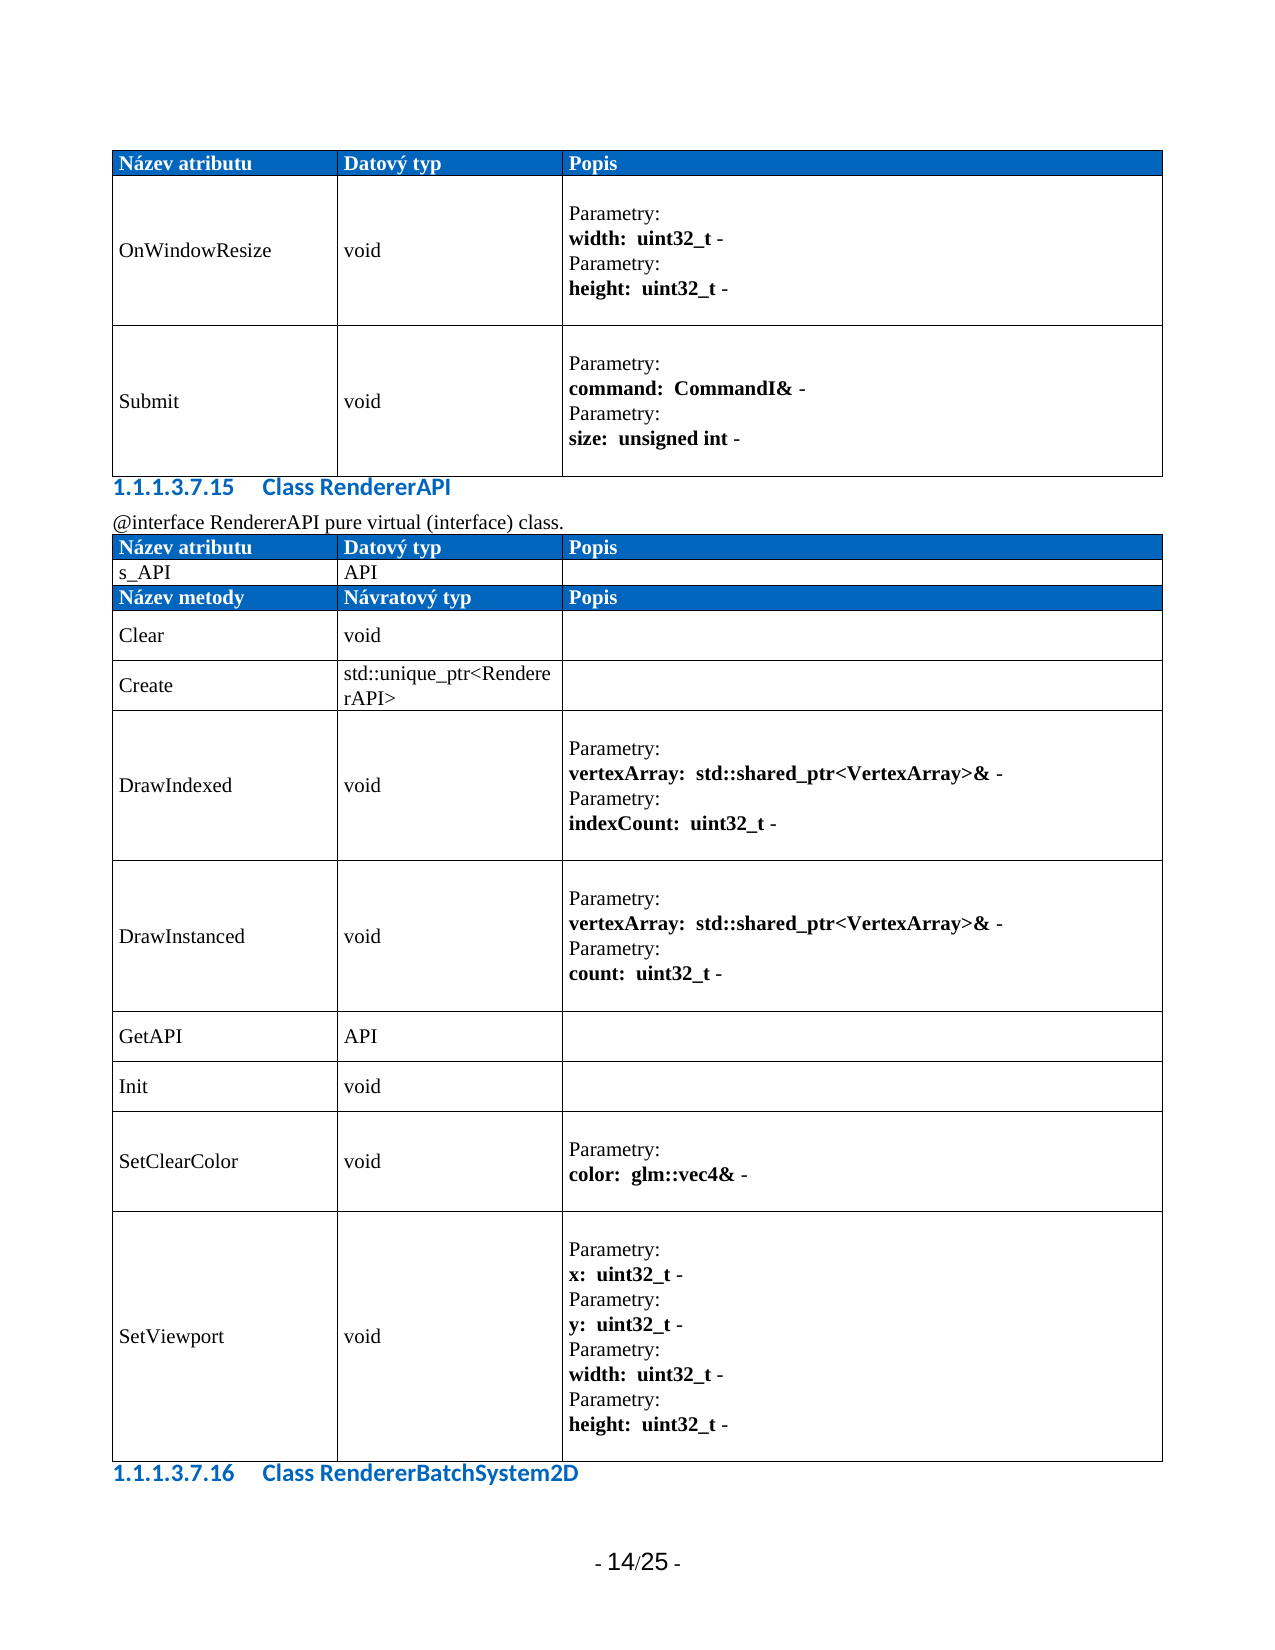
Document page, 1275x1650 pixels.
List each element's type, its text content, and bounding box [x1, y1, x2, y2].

table_cell [563, 560, 1162, 584]
table_cell API [338, 560, 562, 584]
table_header Parametry: vertexArray: std::shared_ptr<VertexArray>& - Parametry: indexCount: uint32_t - [563, 711, 1162, 860]
table_header Datový typ [338, 151, 562, 175]
subtitle Class RendererAPI [112, 477, 1162, 501]
table_header [563, 1062, 1162, 1111]
table_header [563, 661, 1162, 710]
table_header void [338, 326, 562, 476]
table_header Parametry: x: uint32_t - Parametry: y: uint32_t - Parametry: width: uint32_t - Parametry: height: uint32_t - [563, 1212, 1162, 1461]
table_header Popis [563, 586, 1162, 610]
table_header Popis [563, 151, 1162, 175]
table_header Návratový typ [338, 586, 562, 610]
table_header void [338, 1062, 562, 1111]
table_header Init [113, 1062, 337, 1111]
table_header GetAPI [113, 1012, 337, 1061]
table_cell Clear [113, 611, 337, 660]
table_header void [338, 711, 562, 860]
table_header OnWindowResize [113, 176, 337, 325]
table_header Popis [563, 535, 1162, 559]
table_header API [338, 1012, 562, 1061]
table_header Create [113, 661, 337, 710]
table_header Datový typ [338, 535, 562, 559]
table_header Parametry: command: CommandI& - Parametry: size: unsigned int - [563, 326, 1162, 476]
text @interface RendererAPI pure virtual (interface) class. [112, 509, 1162, 534]
table_header DrawIndexed [113, 711, 337, 860]
table_cell [563, 611, 1162, 660]
table_header Parametry: vertexArray: std::shared_ptr<VertexArray>& - Parametry: count: uint32_t - [563, 861, 1162, 1011]
table_header Název metody [113, 586, 337, 610]
table_header std::unique_ptr<RendererAPI> [338, 661, 562, 710]
table_header Název atributu [113, 151, 337, 175]
table_cell s_API [113, 560, 337, 584]
table_header void [338, 861, 562, 1011]
table_header Parametry: color: glm::vec4& - [563, 1112, 1162, 1211]
table_header Submit [113, 326, 337, 476]
table_header DrawInstanced [113, 861, 337, 1011]
subtitle Class RendererBatchSystem2D [112, 1462, 1162, 1487]
table_header void [338, 1112, 562, 1211]
table_header void [338, 1212, 562, 1461]
table_header Název atributu [113, 535, 337, 559]
table_header Parametry: width: uint32_t - Parametry: height: uint32_t - [563, 176, 1162, 325]
table_cell void [338, 611, 562, 660]
table_header SetClearColor [113, 1112, 337, 1211]
table_header void [338, 176, 562, 325]
table_header SetViewport [113, 1212, 337, 1461]
table_header [563, 1012, 1162, 1061]
